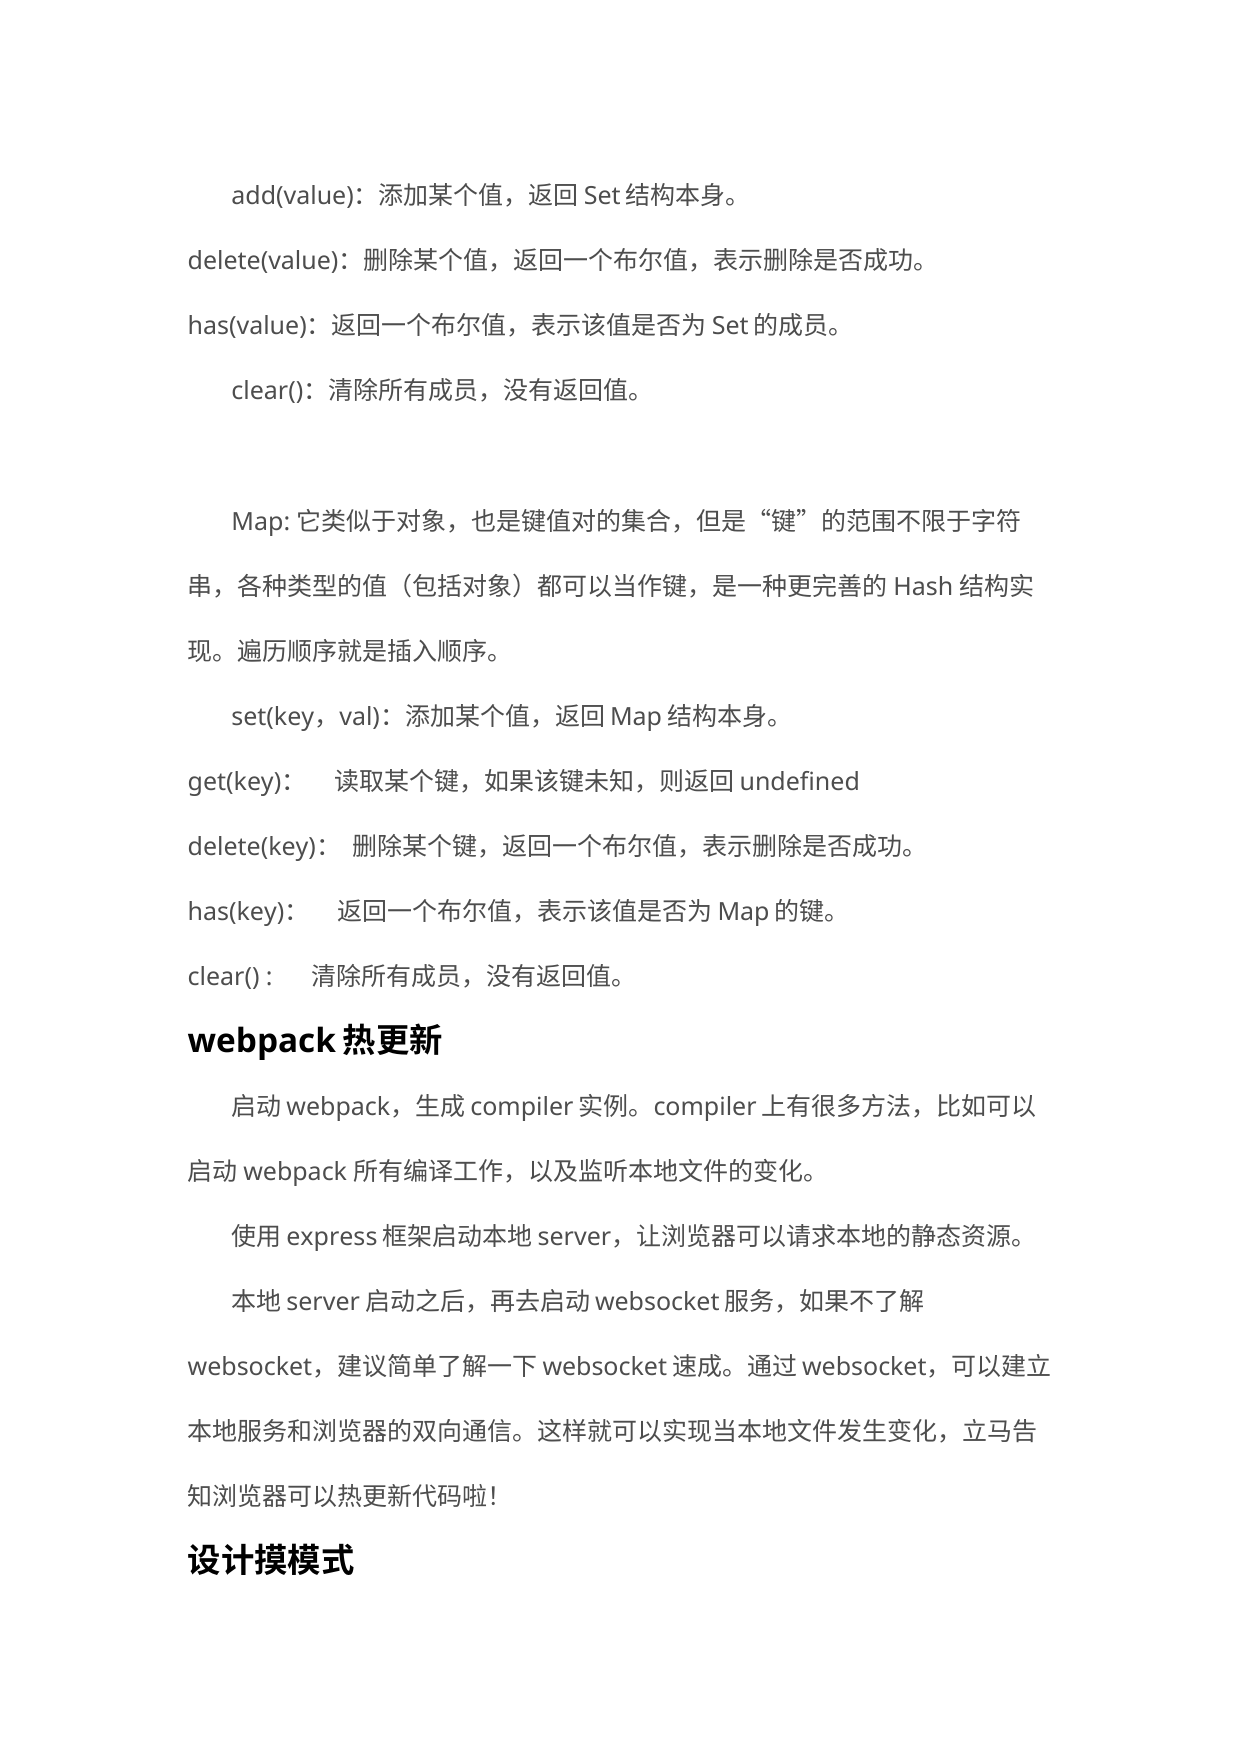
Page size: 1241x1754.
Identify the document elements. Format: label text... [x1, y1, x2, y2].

text set(key，val)：添加某个值，返回Map结构本身。 get(key)： 读取某个键，如果该键未知，则返回undefined delete(key)： 删除某个键，返回一个布尔值，表示删除是否成功。 has(key)： 返回一个布尔值，表示该值是否为Map的键。 clear() : 清除所有成员，没有返回值。 [187, 682, 1053, 1007]
text 设计摸模式 [187, 1527, 1053, 1592]
text Map: 它类似于对象，也是键值对的集合，但是“键”的范围不限于字符串，各种类型的值（包括对象）都可以当作键，是一种更完善的 Hash 结构实现。遍历顺序就是插入顺序。 [187, 487, 1053, 682]
text 启动webpack，生成compiler实例。compiler上有很多方法，比如可以启动 webpack 所有编译工作，以及监听本地文件的变化。 [187, 1072, 1053, 1202]
text 本地server启动之后，再去启动websocket服务，如果不了解websocket，建议简单了解一下websocket速成。通过websocket，可以建立本地服务和浏览器的双向通信。这样就可以实现当本地文件发生变化，立马告知浏览器可以热更新代码啦！ [187, 1267, 1053, 1527]
text clear()：清除所有成员，没有返回值。 [187, 357, 1053, 422]
text webpack热更新 [187, 1007, 1053, 1072]
text 使用express框架启动本地server，让浏览器可以请求本地的静态资源。 [187, 1202, 1053, 1267]
text add(value)：添加某个值，返回Set结构本身。 delete(value)：删除某个值，返回一个布尔值，表示删除是否成功。 has(value)：返回一个布尔值，表示该值是否为Set的成员。 [187, 162, 1053, 357]
